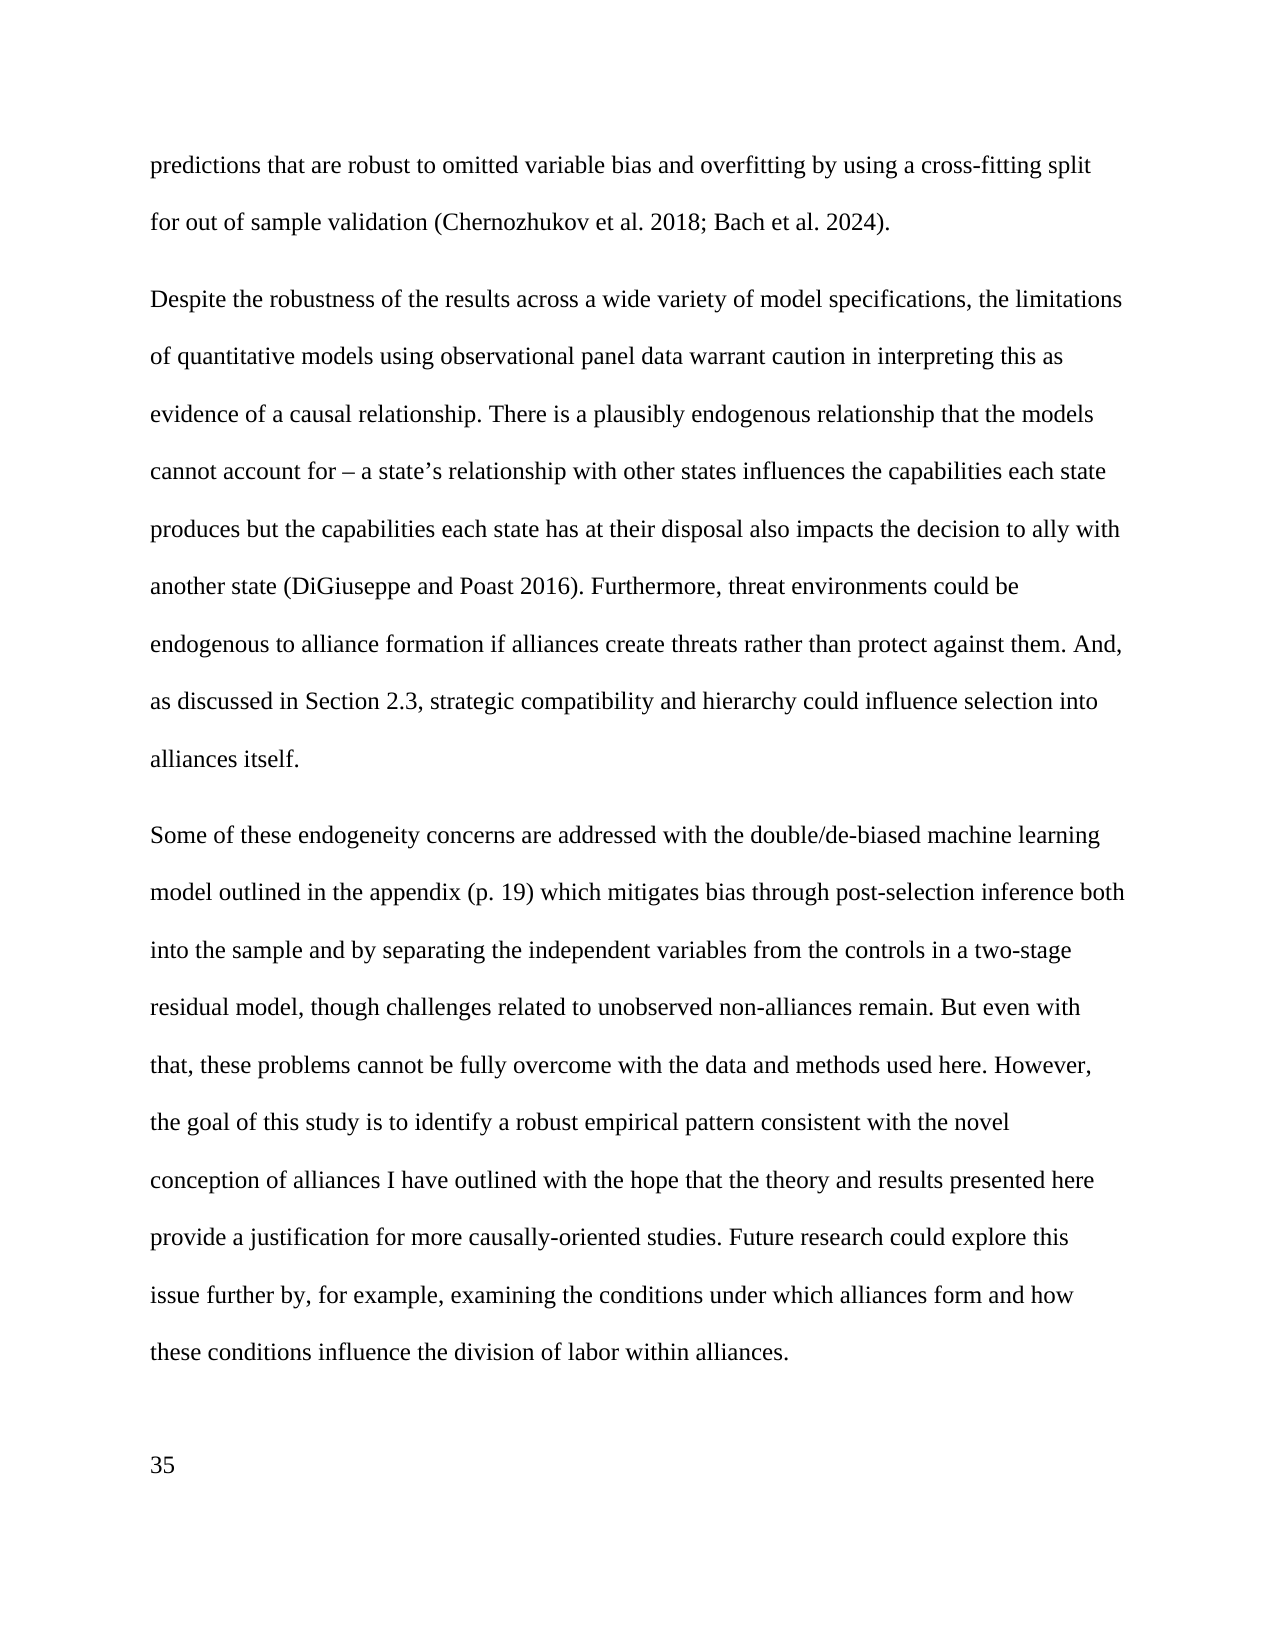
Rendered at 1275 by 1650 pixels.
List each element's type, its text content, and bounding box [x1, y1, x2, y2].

text Some of these endogeneity concerns are addressed with the double/de-biased machine learning model outlined in the appendix (p. 19) which mitigates bias through post-selection inference both into the sample and by separating the independent variables from the controls in a two-stage residual model, though challenges related to unobserved non-alliances remain. But even with that, these problems cannot be fully overcome with the data and methods used here. However, the goal of this study is to identify a robust empirical pattern consistent with the novel conception of alliances I have outlined with the hope that the theory and results presented here provide a justification for more causally-oriented studies. Future research could explore this issue further by, for example, examining the conditions under which alliances form and how these conditions influence the division of labor within alliances. [150, 820, 1125, 1366]
text Despite the robustness of the results across a wide variety of model specifications, the limitations of quantitative models using observational panel data warrant caution in interpreting this as evidence of a causal relationship. There is a plausibly endogenous relationship that the models cannot account for – a state’s relationship with other states influences the capabilities each state produces but the capabilities each state has at their disposal also impacts the decision to ally with another state (DiGiuseppe and Poast 2016). Furthermore, threat environments could be endogenous to alliance formation if alliances create threats rather than protect against them. And, as discussed in Section 2.3, strategic compatibility and hierarchy could influence selection into alliances itself. [150, 284, 1125, 772]
